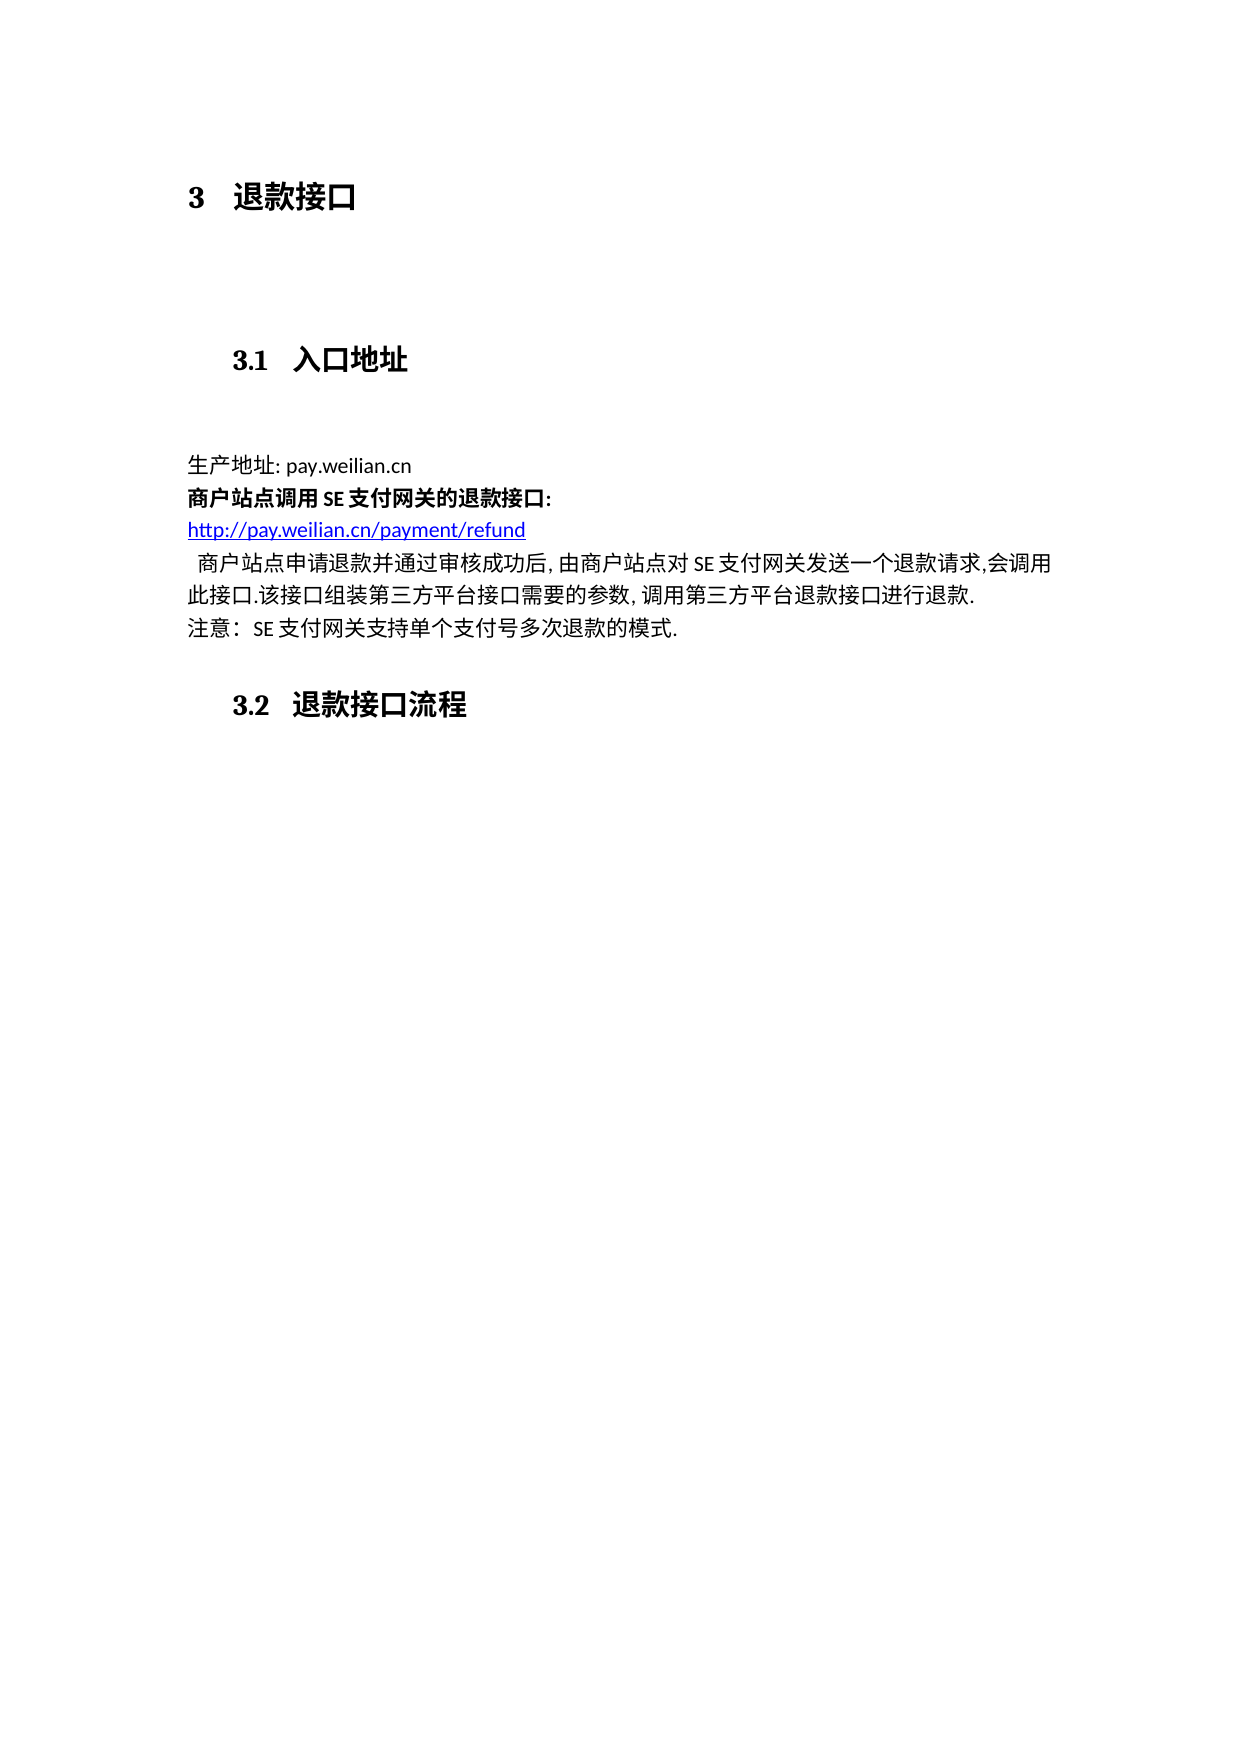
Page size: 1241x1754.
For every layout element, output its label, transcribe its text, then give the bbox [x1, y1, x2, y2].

text 商户站点申请退款并通过审核成功后, 由商户站点对SE支付网关发送一个退款请求,会调用此接口.该接口组装第三方平台接口需要的参数, 调用第三方平台退款接口进行退款. [187, 545, 1053, 610]
subtitle 退款接口 [189, 162, 1053, 227]
text http://pay.weilian.cn/payment/refund [187, 513, 1053, 545]
subtitle 入口地址 [233, 325, 1053, 390]
text 注意：SE支付网关支持单个支付号多次退款的模式. [187, 610, 1053, 643]
text 生产地址: pay.weilian.cn [187, 448, 1053, 480]
text 商户站点调用SE支付网关的退款接口: [187, 480, 1053, 513]
subtitle 退款接口流程 [233, 670, 1053, 735]
